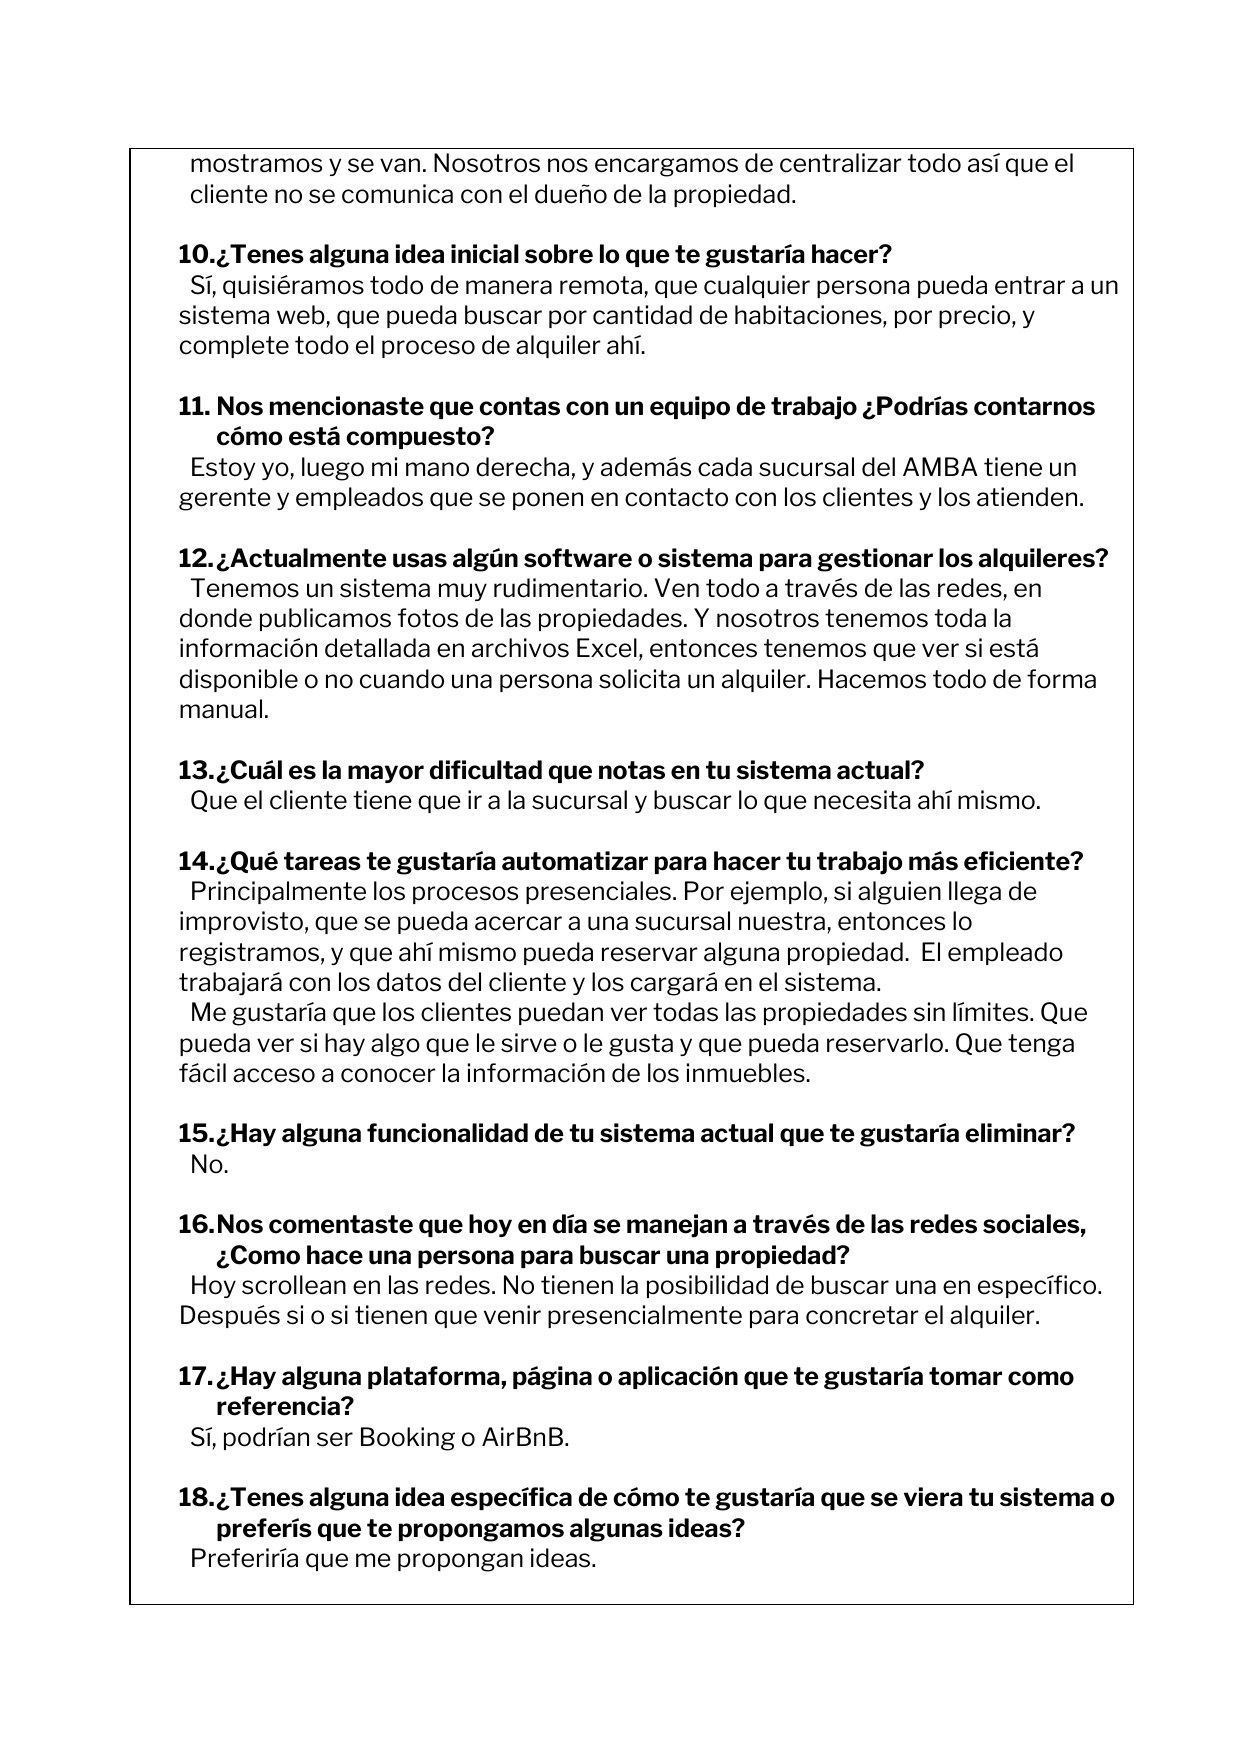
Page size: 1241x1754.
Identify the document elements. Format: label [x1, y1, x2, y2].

table_cell [131, 149, 1133, 1604]
